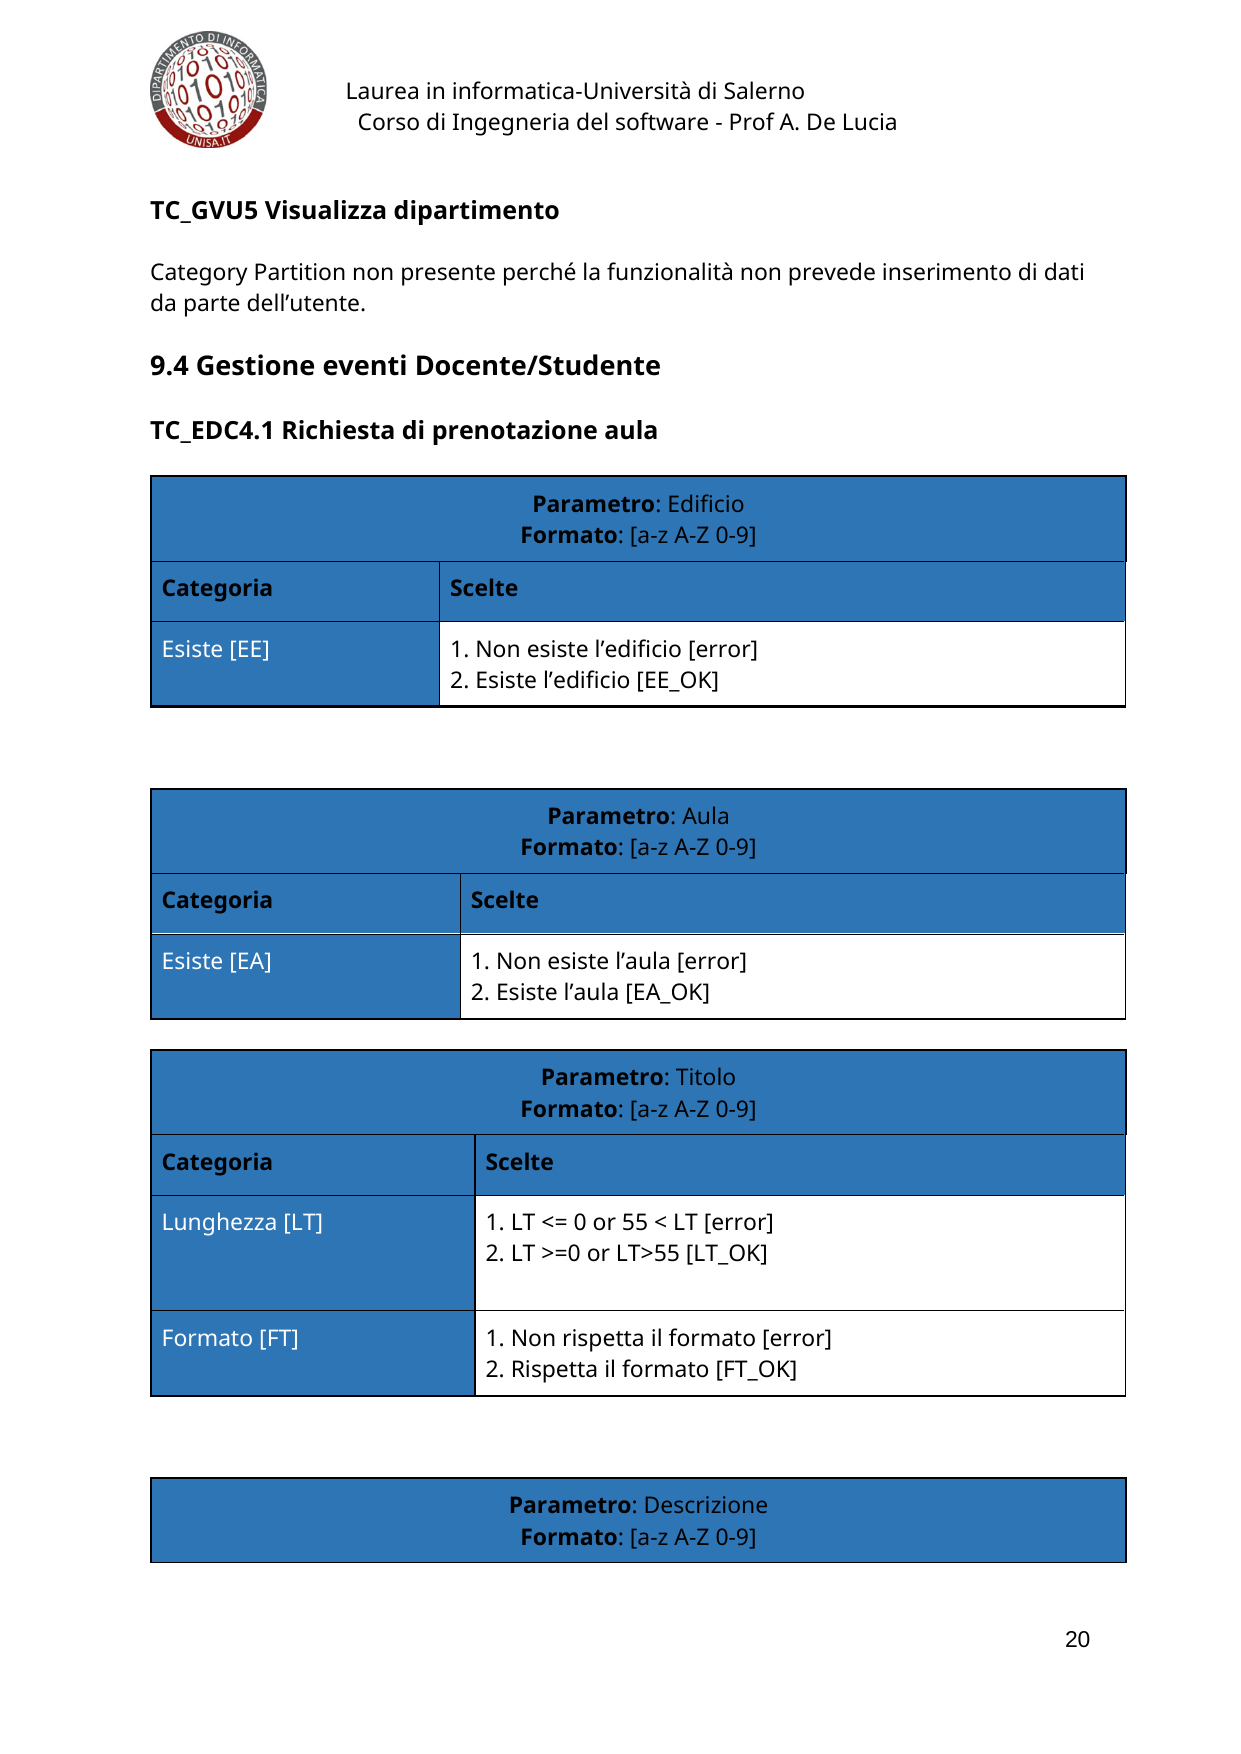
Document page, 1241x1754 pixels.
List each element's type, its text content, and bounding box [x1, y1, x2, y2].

table_cell 1. Non esiste l’edificio [error] 2. Esiste l’edificio [EE_OK] [440, 621, 1125, 705]
table_cell Lunghezza [LT] [152, 1196, 474, 1310]
table_cell Esiste [EA] [152, 935, 460, 1018]
text 9.4 Gestione eventi Docente/Studente [150, 347, 1090, 383]
table_cell Scelte [440, 561, 1125, 621]
table_cell 1. Non rispetta il formato [error] 2. Rispetta il formato [FT_OK] [476, 1310, 1125, 1395]
table_cell Categoria [152, 562, 439, 621]
table_cell 1. Non esiste l’aula [error] 2. Esiste l’aula [EA_OK] [461, 934, 1125, 1018]
table_cell Scelte [461, 873, 1125, 933]
table_header Parametro: Edificio Formato: [a-z A-Z 0-9] [152, 477, 1125, 561]
text Category Partition non presente perché la funzionalità non prevede inserimento di dati da parte dell’utente. [150, 255, 1090, 318]
table_cell Scelte [476, 1134, 1125, 1195]
table_cell 1. LT <= 0 or 55 < LT [error] 2. LT >=0 or LT>55 [LT_OK] [476, 1195, 1125, 1310]
text TC_GVU5 Visualizza dipartimento [150, 193, 1090, 227]
table_cell Formato [FT] [152, 1311, 474, 1395]
table_header Parametro: Aula Formato: [a-z A-Z 0-9] [152, 790, 1125, 873]
table_cell Categoria [152, 1135, 474, 1195]
table_cell Categoria [152, 874, 460, 933]
table_header Parametro: Descrizione Formato: [a-z A-Z 0-9] [152, 1479, 1125, 1562]
picture [150, 31, 267, 148]
text TC_EDC4.1 Richiesta di prenotazione aula [150, 412, 1090, 446]
table_cell Esiste [EE] [152, 622, 439, 705]
table_header Parametro: Titolo Formato: [a-z A-Z 0-9] [152, 1051, 1125, 1134]
